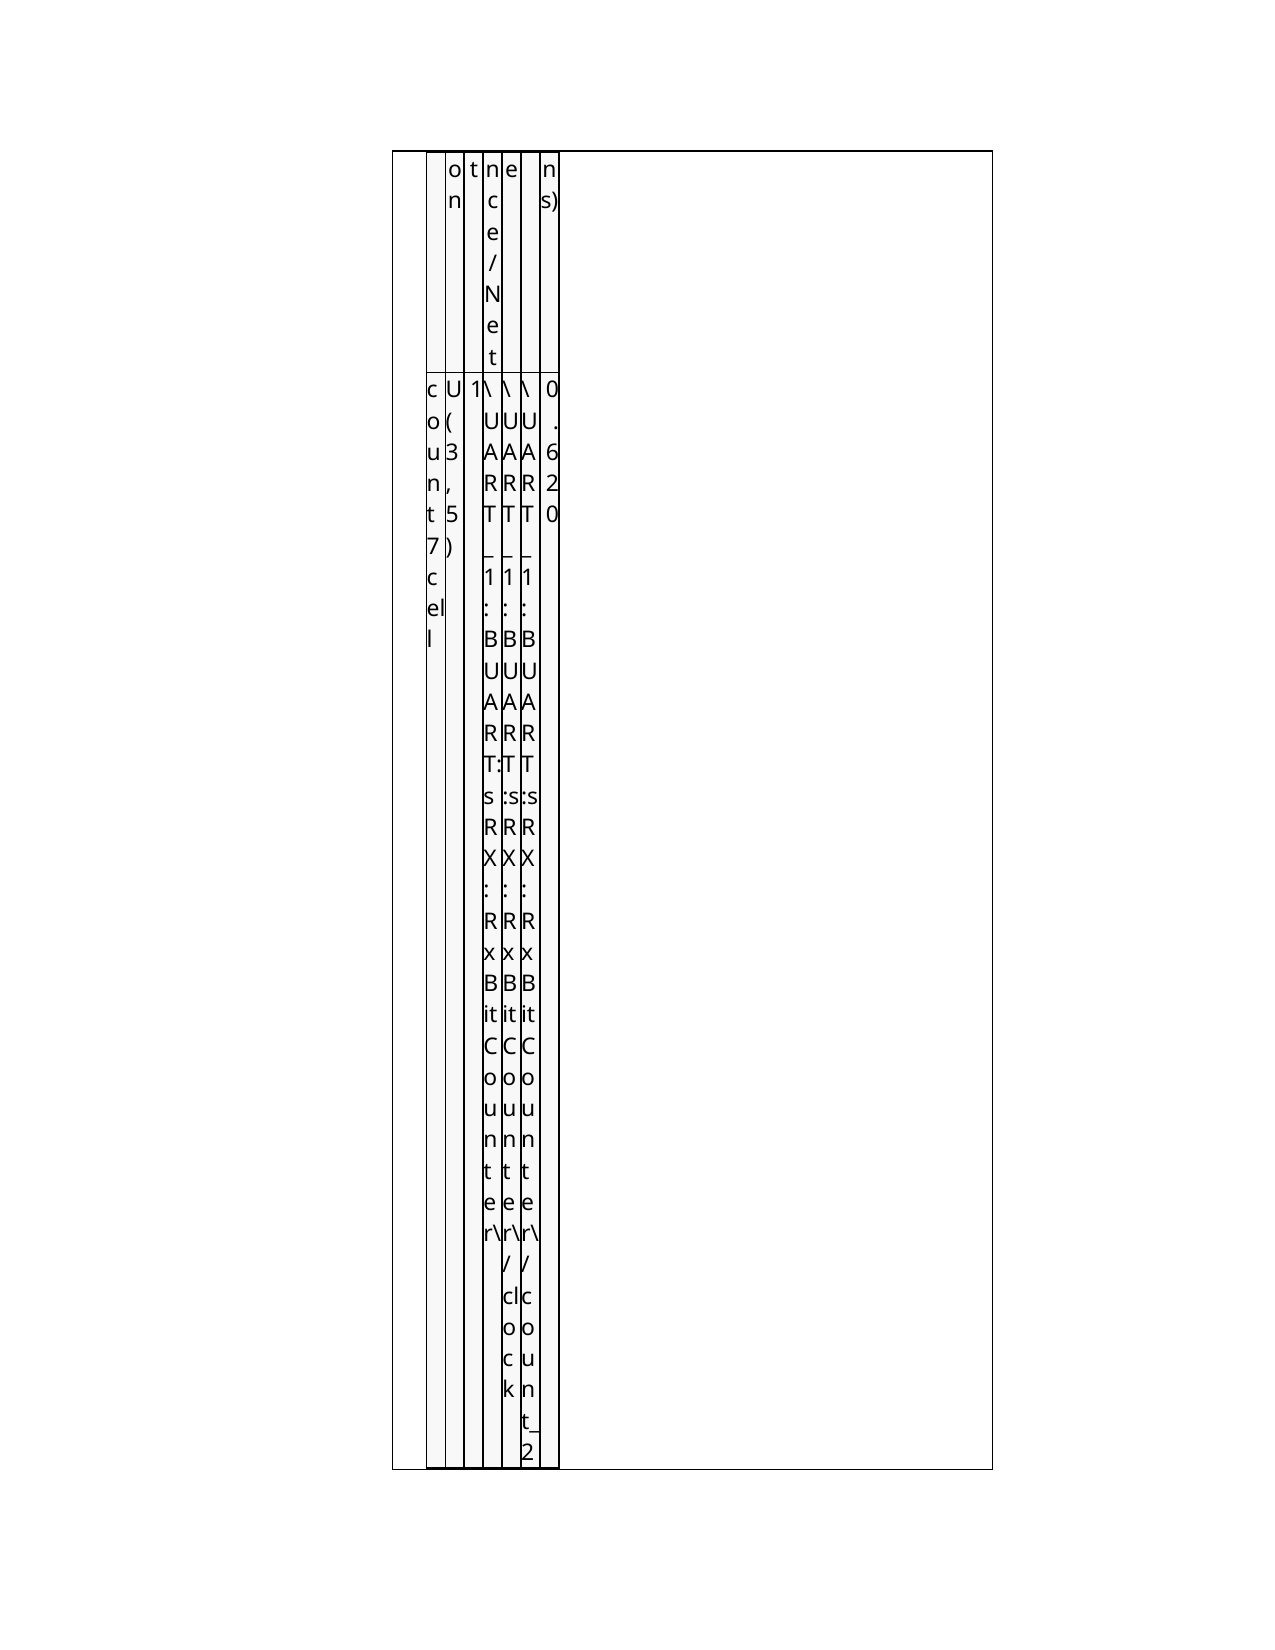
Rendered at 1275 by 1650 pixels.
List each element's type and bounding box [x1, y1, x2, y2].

table_cell [560, 152, 992, 1469]
table_cell [393, 152, 426, 1469]
